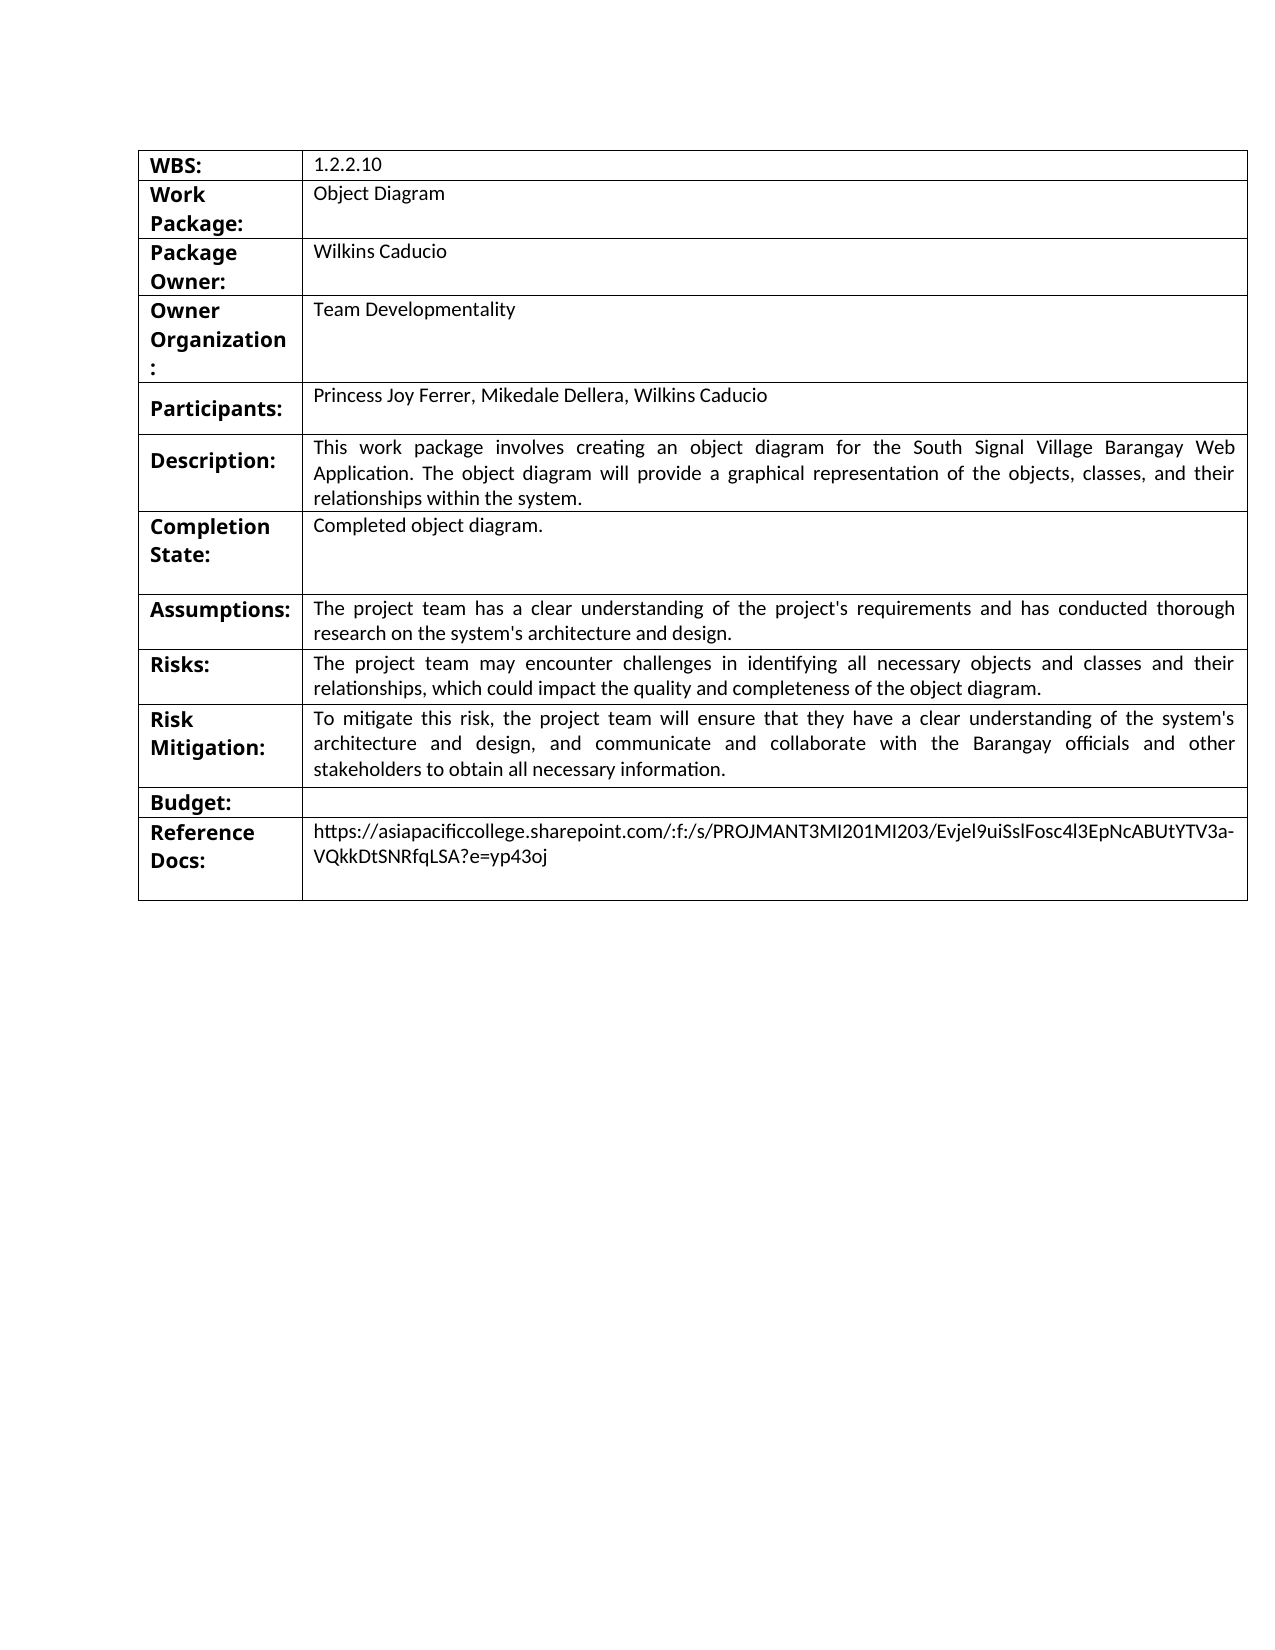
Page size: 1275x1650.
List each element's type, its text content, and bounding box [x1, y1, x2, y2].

table_header WBS: [139, 151, 302, 179]
table_cell Work Package: [139, 181, 302, 237]
table_cell https://asiapacificcollege.sharepoint.com/:f:/s/PROJMANT3MI201MI203/Evjel9uiSslFosc4l3EpNcABUtYTV3a-VQkkDtSNRfqLSA?e=yp43oj [303, 818, 1247, 900]
table_cell Reference Docs: [139, 818, 302, 900]
table_cell [303, 788, 1247, 817]
table_cell Owner Organization: [139, 296, 302, 382]
table_cell Description: [139, 435, 302, 511]
table_cell Budget: [139, 788, 302, 817]
table_cell Participants: [139, 383, 302, 433]
table_cell The project team has a clear understanding of the project's requirements and has conducted thorough research on the system's architecture and design. [303, 595, 1247, 649]
table_header 1.2.2.10 [303, 151, 1247, 179]
table_cell Package Owner: [139, 239, 302, 295]
table_cell Assumptions: [139, 595, 302, 649]
table_cell Risk Mitigation: [139, 705, 302, 787]
table_cell Object Diagram [303, 181, 1247, 237]
table_cell Risks: [139, 650, 302, 704]
table_cell Princess Joy Ferrer, Mikedale Dellera, Wilkins Caducio [303, 383, 1247, 433]
table_cell This work package involves creating an object diagram for the South Signal Village Barangay Web Application. The object diagram will provide a graphical representation of the objects, classes, and their relationships within the system. [303, 435, 1247, 511]
table_cell Completed object diagram. [303, 512, 1247, 594]
table_cell Wilkins Caducio [303, 239, 1247, 295]
table_cell The project team may encounter challenges in identifying all necessary objects and classes and their relationships, which could impact the quality and completeness of the object diagram. [303, 650, 1247, 704]
table_cell To mitigate this risk, the project team will ensure that they have a clear understanding of the system's architecture and design, and communicate and collaborate with the Barangay officials and other stakeholders to obtain all necessary information. [303, 705, 1247, 787]
table_cell Team Developmentality [303, 296, 1247, 382]
table_cell Completion State: [139, 512, 302, 594]
